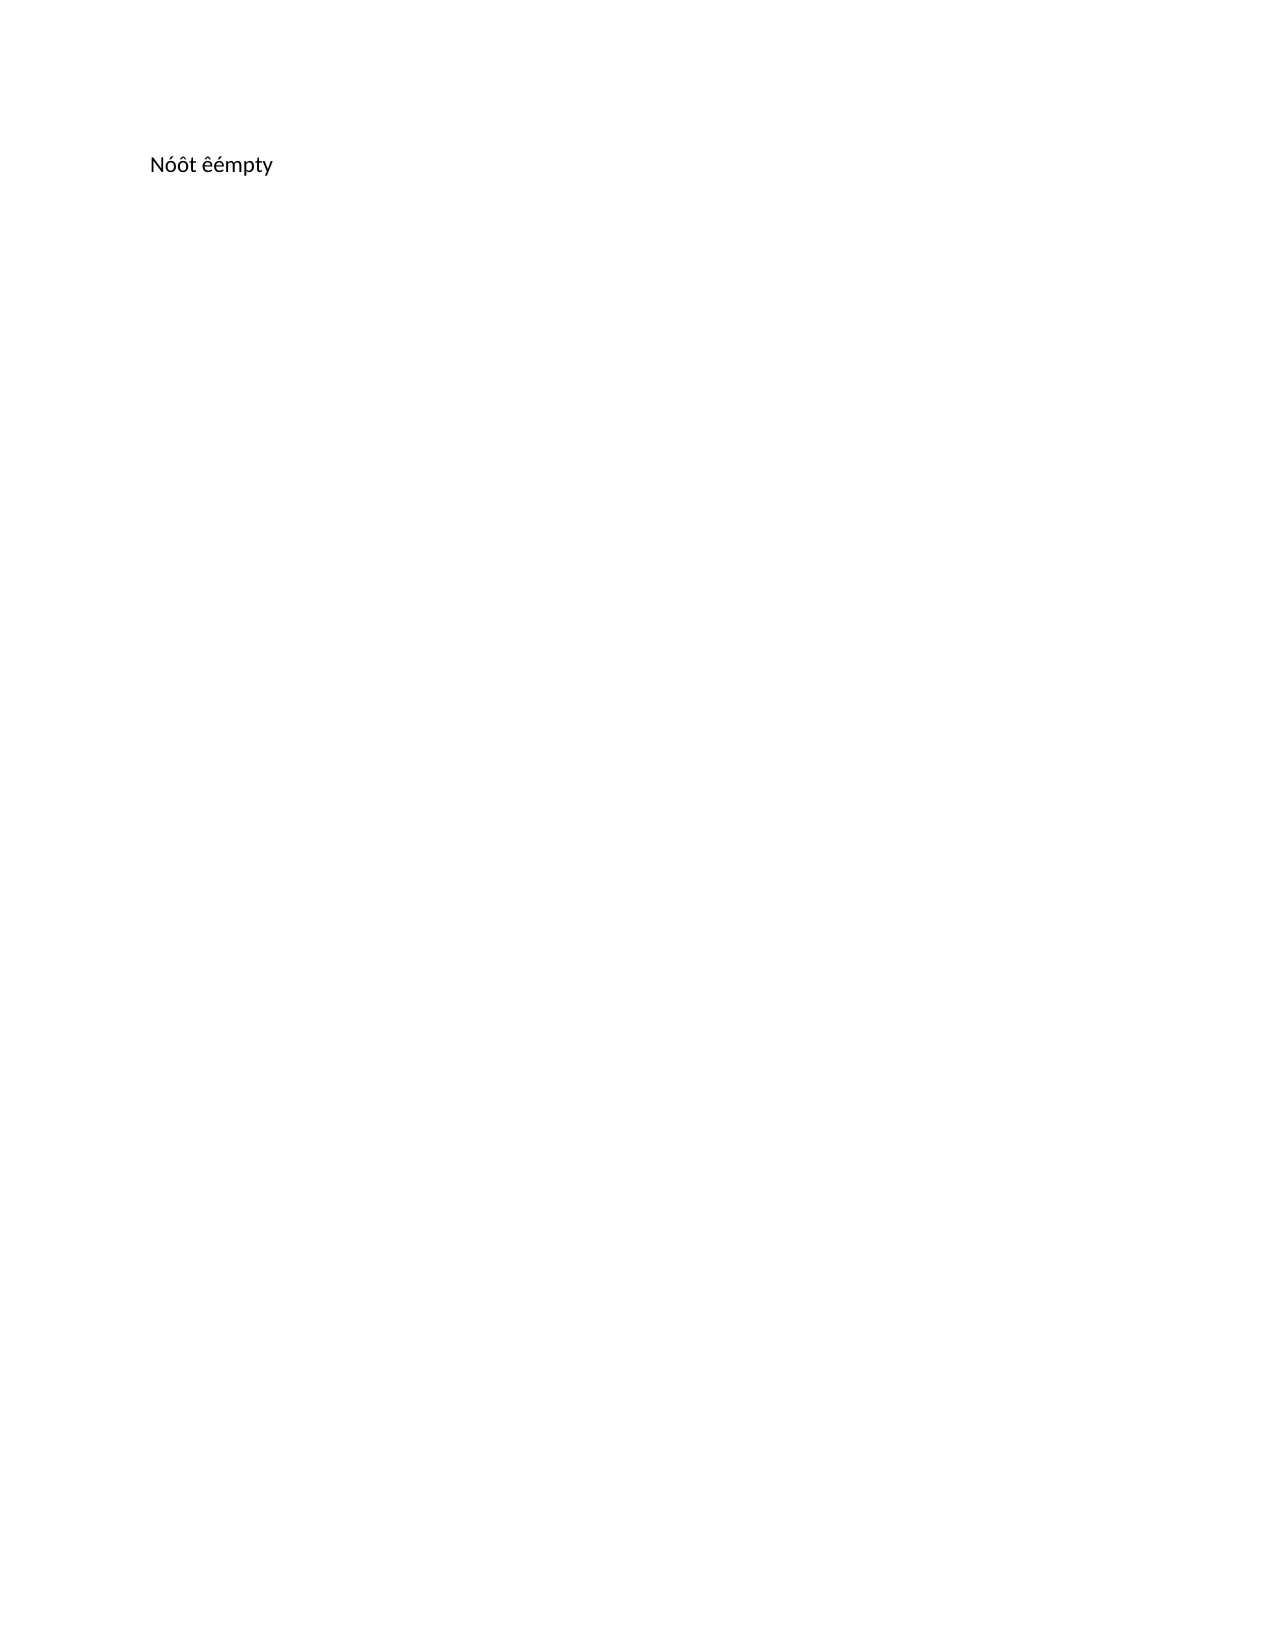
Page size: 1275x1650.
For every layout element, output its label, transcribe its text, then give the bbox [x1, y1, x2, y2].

text Nóôt êémpty [150, 150, 1125, 178]
